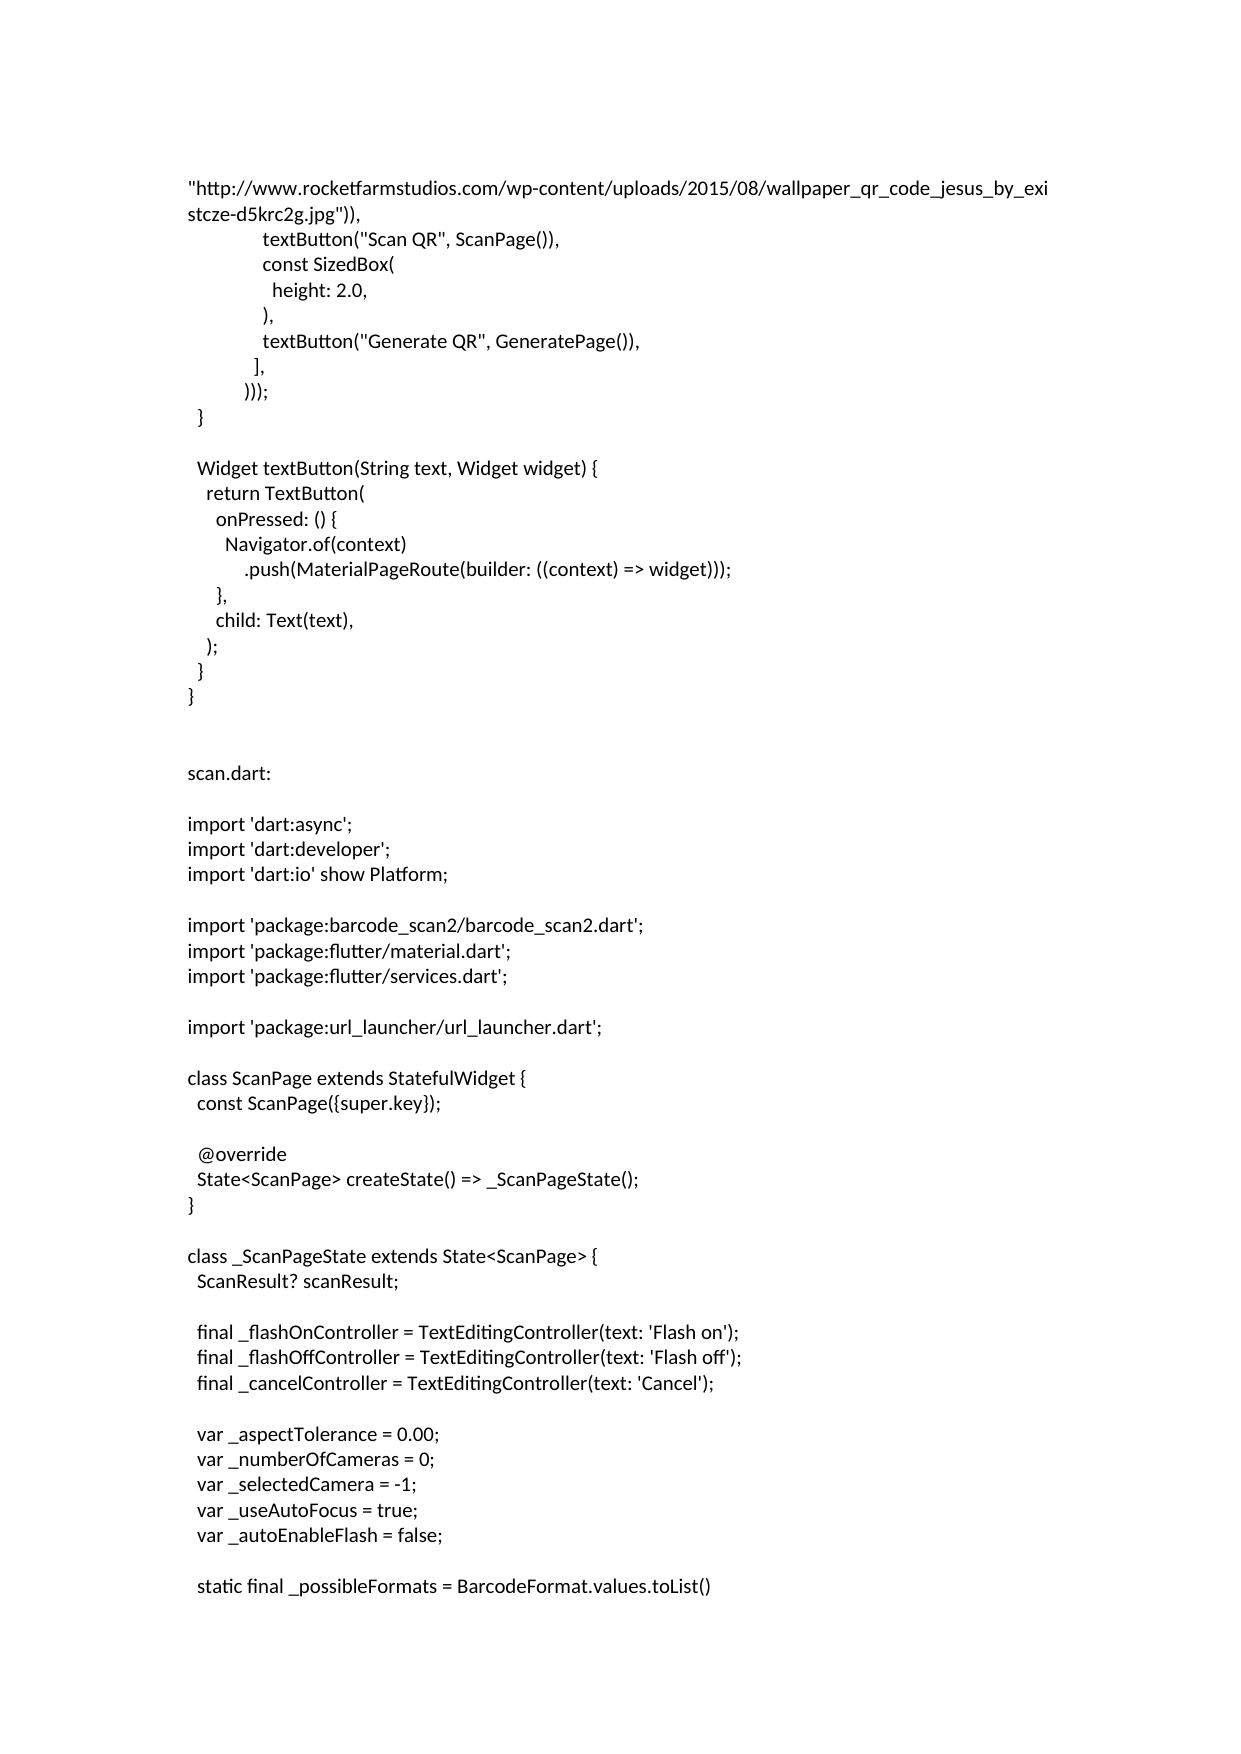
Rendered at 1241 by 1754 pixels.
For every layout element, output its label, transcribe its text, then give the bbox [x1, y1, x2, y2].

text }, [187, 582, 1053, 607]
text ], [187, 353, 1053, 379]
text import 'package:barcode_scan2/barcode_scan2.dart'; [187, 912, 1053, 938]
text ))); [187, 379, 1053, 404]
text onPressed: () { [187, 506, 1053, 531]
text var _useAutoFocus = true; [187, 1497, 1053, 1522]
text ); [187, 633, 1053, 658]
text return TextButton( [187, 480, 1053, 506]
text } [187, 658, 1053, 684]
text State<ScanPage> createState() => _ScanPageState(); [187, 1167, 1053, 1192]
text height: 2.0, [187, 277, 1053, 302]
text import 'dart:async'; [187, 811, 1053, 836]
text final _cancelController = TextEditingController(text: 'Cancel'); [187, 1370, 1053, 1395]
text var _aspectTolerance = 0.00; [187, 1421, 1053, 1446]
text scan.dart: [187, 760, 1053, 785]
text child: Text(text), [187, 607, 1053, 633]
text final _flashOnController = TextEditingController(text: 'Flash on'); [187, 1319, 1053, 1344]
text "http://www.rocketfarmstudios.com/wp-content/uploads/2015/08/wallpaper_qr_code_jesus_by_existcze-d5krc2g.jpg")), [187, 150, 1053, 226]
text var _selectedCamera = -1; [187, 1472, 1053, 1497]
text textButton("Scan QR", ScanPage()), [187, 226, 1053, 252]
text final _flashOffController = TextEditingController(text: 'Flash off'); [187, 1344, 1053, 1370]
text import 'package:flutter/services.dart'; [187, 963, 1053, 989]
text const SizedBox( [187, 252, 1053, 277]
text @override [187, 1141, 1053, 1167]
text var _autoEnableFlash = false; [187, 1522, 1053, 1548]
text import 'dart:developer'; [187, 836, 1053, 862]
text Widget textButton(String text, Widget widget) { [187, 455, 1053, 480]
text } [187, 404, 1053, 429]
text import 'package:flutter/material.dart'; [187, 938, 1053, 963]
text class ScanPage extends StatefulWidget { [187, 1065, 1053, 1090]
text textButton("Generate QR", GeneratePage()), [187, 328, 1053, 353]
text import 'package:url_launcher/url_launcher.dart'; [187, 1014, 1053, 1039]
text const ScanPage({super.key}); [187, 1090, 1053, 1116]
text var _numberOfCameras = 0; [187, 1446, 1053, 1472]
text ScanResult? scanResult; [187, 1268, 1053, 1294]
text } [187, 684, 1053, 709]
text .push(MaterialPageRoute(builder: ((context) => widget))); [187, 557, 1053, 582]
text } [187, 1192, 1053, 1217]
text static final _possibleFormats = BarcodeFormat.values.toList() [187, 1573, 1053, 1599]
text class _ScanPageState extends State<ScanPage> { [187, 1243, 1053, 1268]
text import 'dart:io' show Platform; [187, 862, 1053, 887]
text Navigator.of(context) [187, 531, 1053, 557]
text ), [187, 302, 1053, 328]
